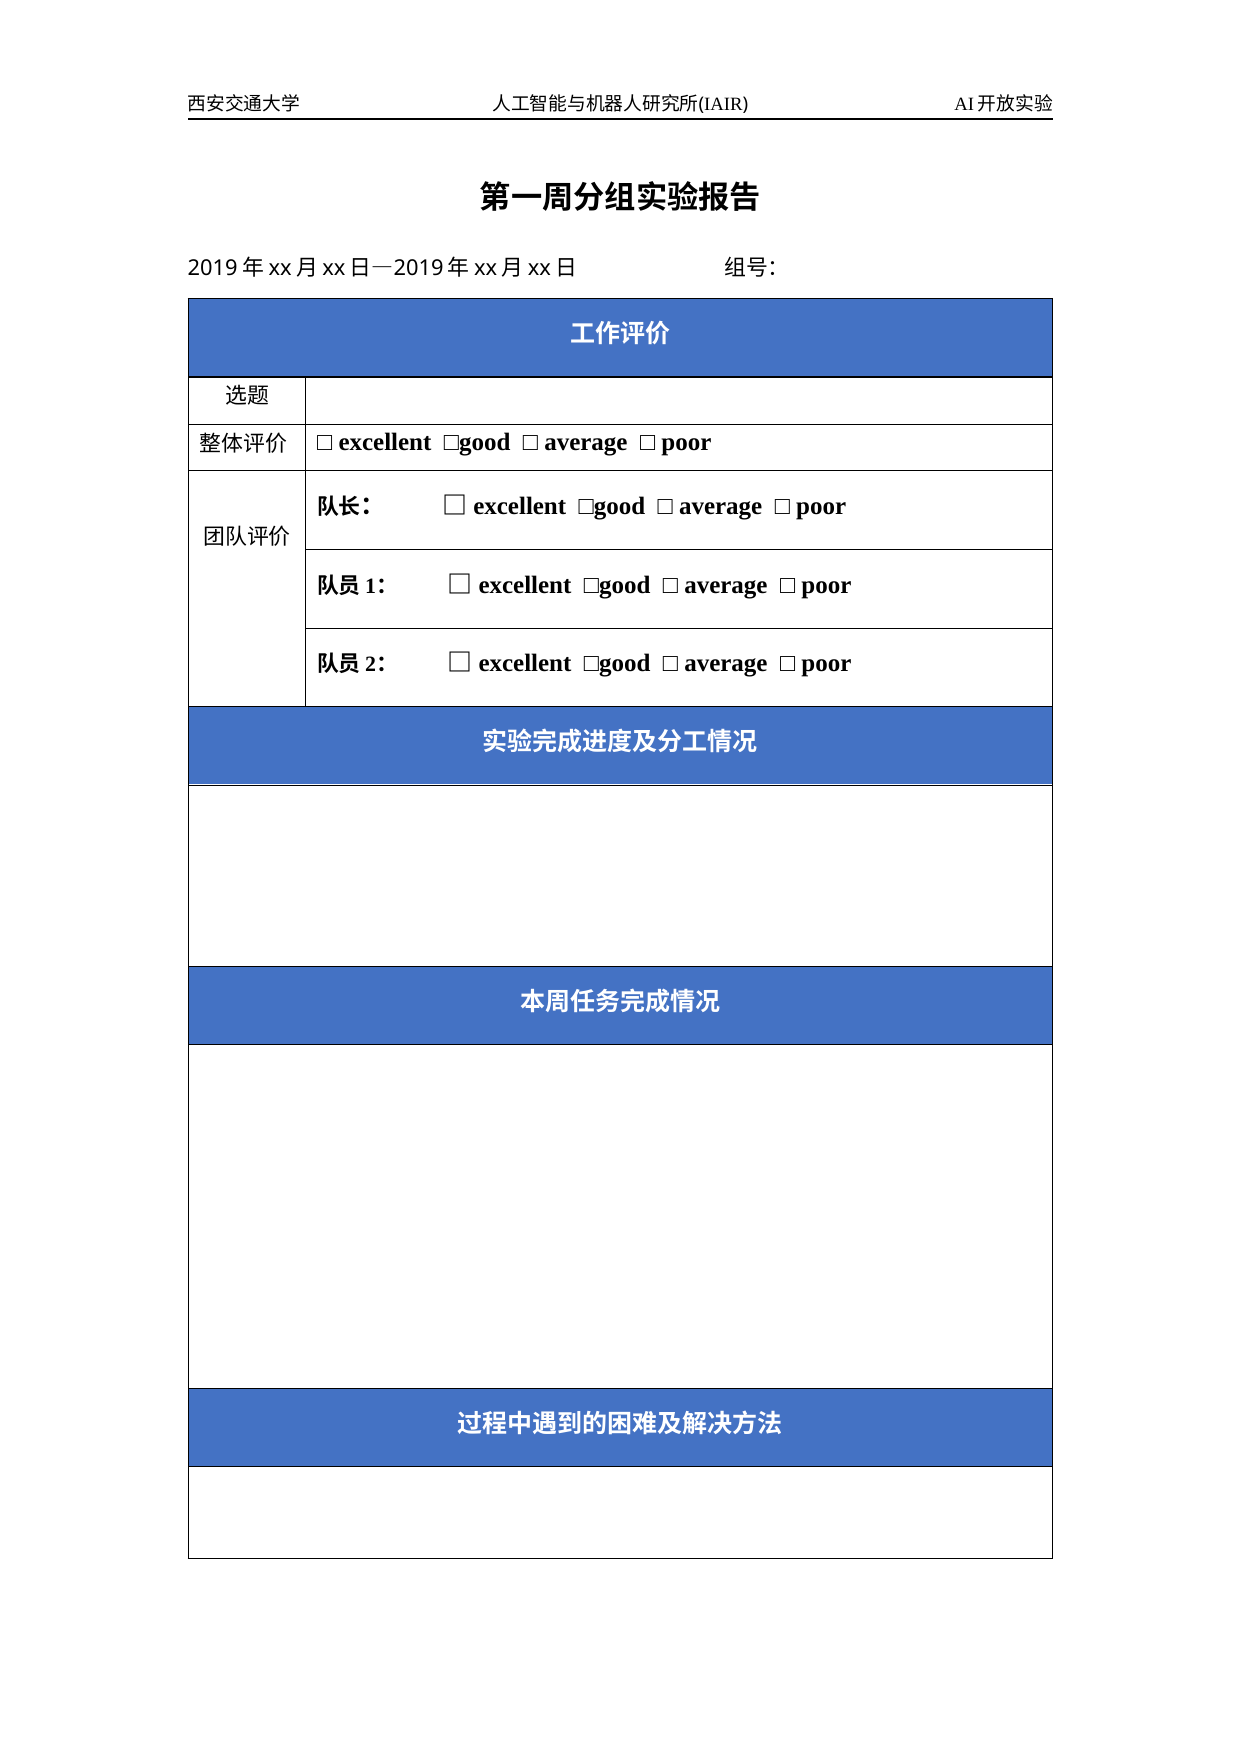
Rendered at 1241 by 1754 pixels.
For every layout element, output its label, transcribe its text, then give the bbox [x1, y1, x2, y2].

table_cell [189, 1467, 1052, 1557]
table_cell 队长： □ excellent □good □ average □ poor [306, 471, 1052, 549]
table_cell [306, 378, 1052, 424]
text 第一周分组实验报告 [187, 162, 1053, 227]
text 2019年xx月xx日—2019年xx月xx日 组号： [187, 249, 1053, 282]
table_cell □ excellent □good □ average □ poor [306, 425, 1052, 470]
table_cell 队员2： □ excellent □good □ average □ poor [306, 629, 1052, 706]
table_cell 实验完成进度及分工情况 [189, 707, 1052, 784]
table_cell [189, 786, 1052, 966]
table_cell 团队评价 [189, 471, 305, 706]
table_header 工作评价 [189, 299, 1052, 376]
table_cell 整体评价 [189, 425, 305, 470]
table_cell 过程中遇到的困难及解决方法 [189, 1389, 1052, 1466]
table_cell 本周任务完成情况 [189, 967, 1052, 1044]
table_cell 选题 [189, 378, 305, 424]
table_cell 队员1： □ excellent □good □ average □ poor [306, 550, 1052, 627]
table_cell [189, 1045, 1052, 1388]
